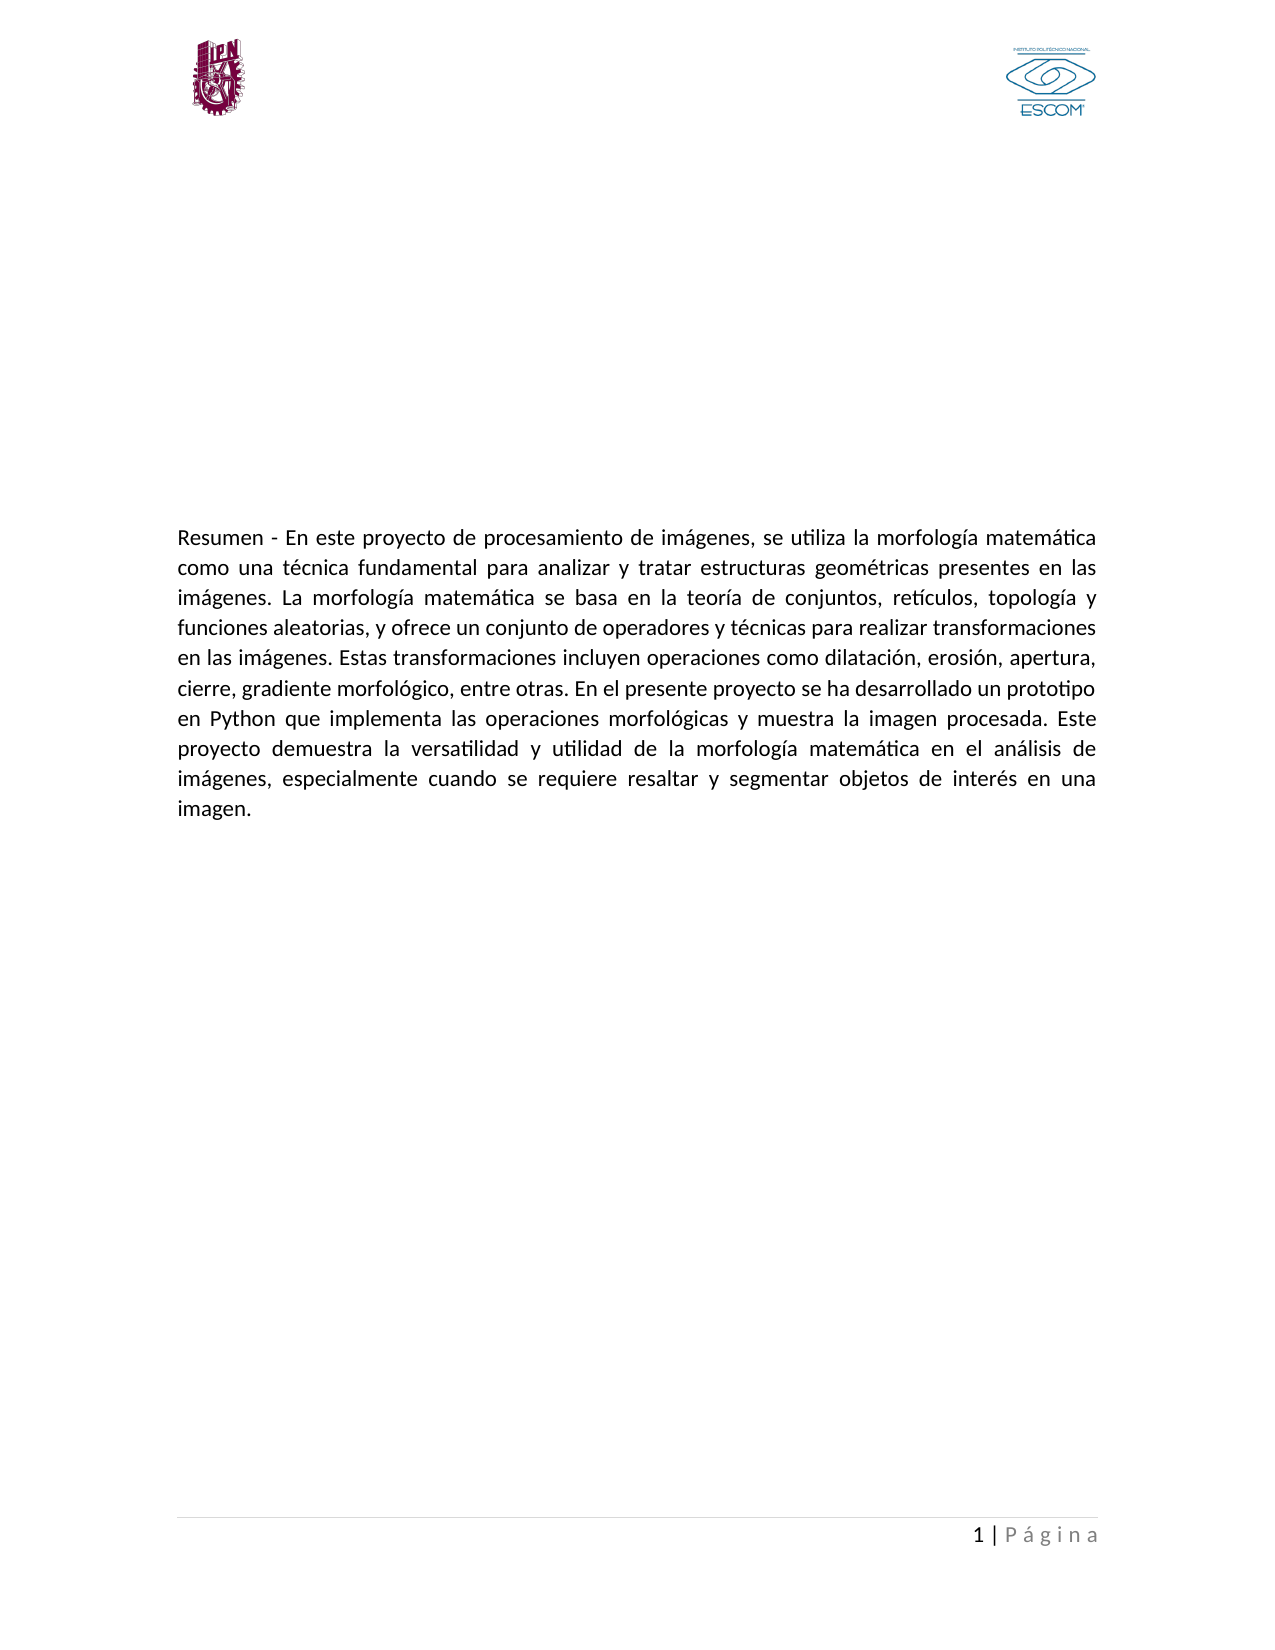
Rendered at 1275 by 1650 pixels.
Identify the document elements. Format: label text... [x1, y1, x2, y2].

picture [177, 33, 262, 124]
text Resumen - En este proyecto de procesamiento de imágenes, se utiliza la morfología matemática como una técnica fundamental para analizar y tratar estructuras geométricas presentes en las imágenes. La morfología matemática se basa en la teoría de conjuntos, retículos, topología y funciones aleatorias, y ofrece un conjunto de operadores y técnicas para realizar transformaciones en las imágenes. Estas transformaciones incluyen operaciones como dilatación, erosión, apertura, cierre, gradiente morfológico, entre otras. En el presente proyecto se ha desarrollado un prototipo en Python que implementa las operaciones morfológicas y muestra la imagen procesada. Este proyecto demuestra la versatilidad y utilidad de la morfología matemática en el análisis de imágenes, especialmente cuando se requiere resaltar y segmentar objetos de interés en una imagen. [177, 523, 1098, 822]
picture [1003, 45, 1098, 118]
